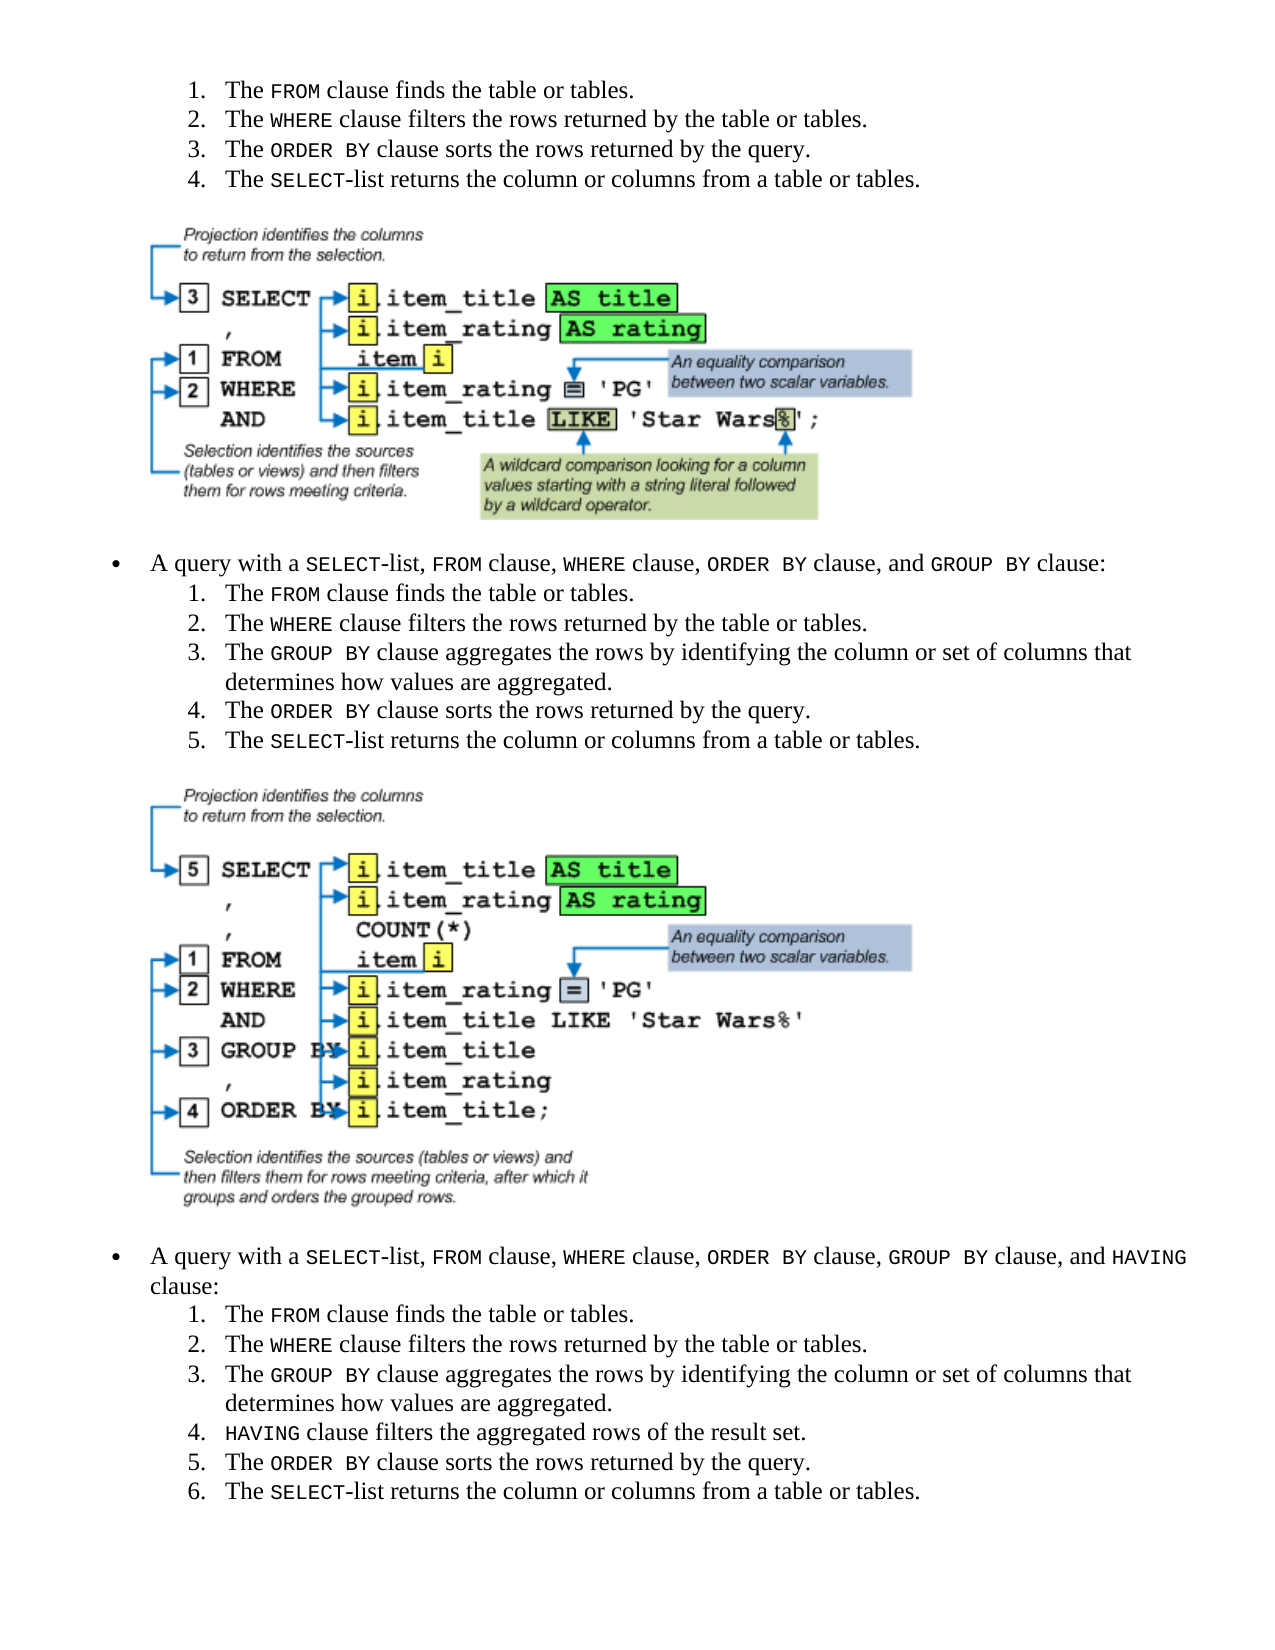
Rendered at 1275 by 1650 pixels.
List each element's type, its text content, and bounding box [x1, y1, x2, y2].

list The FROM clause finds the table or tables. [187, 1299, 1200, 1329]
list The SELECT-list returns the column or columns from a table or tables. [187, 725, 1200, 755]
picture [150, 783, 913, 1212]
list A query with a SELECT-list, FROM clause, WHERE clause, ORDER BY clause, GROUP BY clause, and HAVING clause: [112, 1241, 1200, 1299]
list The FROM clause finds the table or tables. [187, 578, 1200, 608]
list A query with a SELECT-list, FROM clause, WHERE clause, ORDER BY clause, and GROUP BY clause: [112, 548, 1200, 578]
list HAVING clause filters the aggregated rows of the result set. [187, 1417, 1200, 1447]
list The GROUP BY clause aggregates the rows by identifying the column or set of columns that determines how values are aggregated. [187, 1359, 1200, 1417]
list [187, 104, 1200, 134]
list The ORDER BY clause sorts the rows returned by the query. [187, 1447, 1200, 1476]
list The WHERE clause filters the rows returned by the table or tables. [187, 608, 1200, 637]
list The GROUP BY clause aggregates the rows by identifying the column or set of columns that determines how values are aggregated. [187, 637, 1200, 696]
list The ORDER BY clause sorts the rows returned by the query. [187, 696, 1200, 725]
picture [150, 222, 913, 520]
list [187, 75, 1200, 104]
list The WHERE clause filters the rows returned by the table or tables. [187, 1329, 1200, 1359]
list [187, 164, 1200, 193]
list The ORDER BY clause sorts the rows returned by the query. [187, 134, 1200, 164]
list The SELECT-list returns the column or columns from a table or tables. [187, 1476, 1200, 1506]
